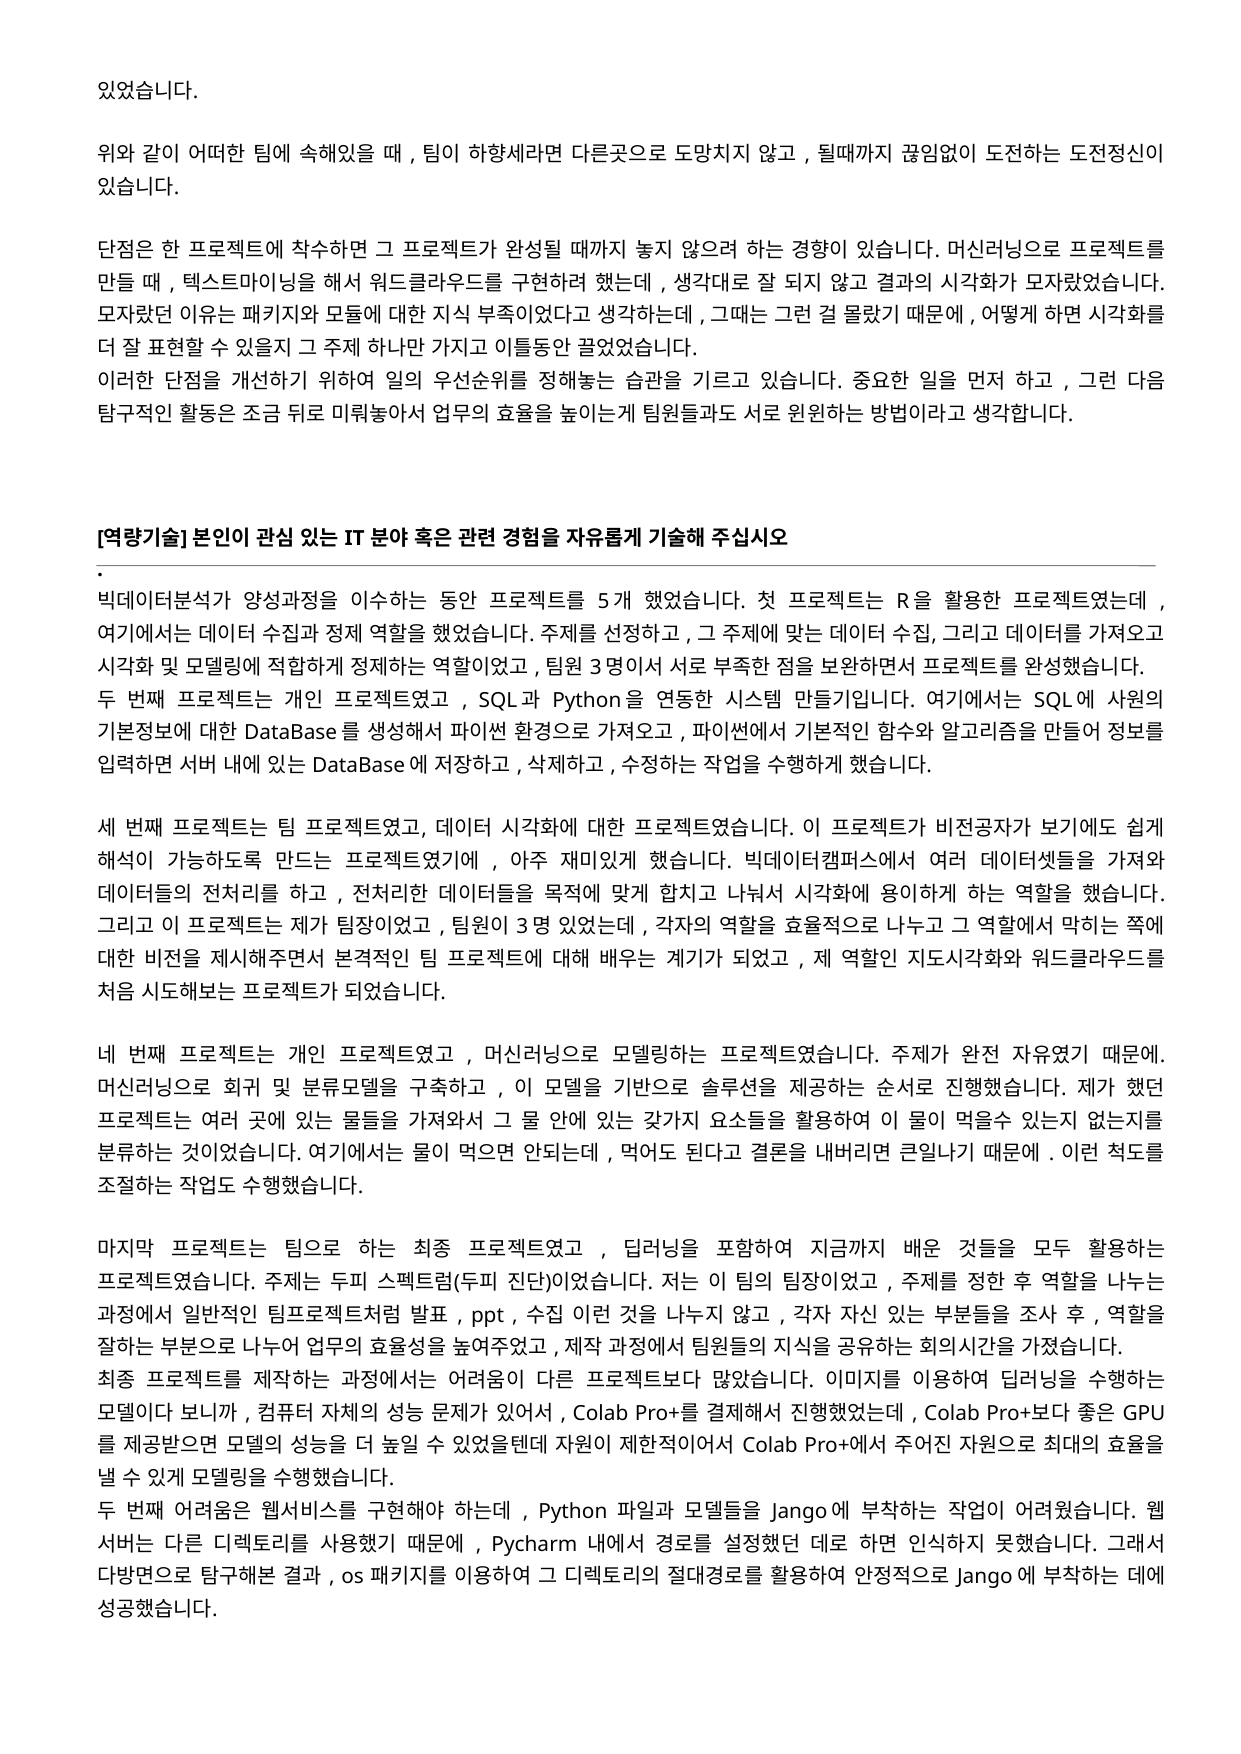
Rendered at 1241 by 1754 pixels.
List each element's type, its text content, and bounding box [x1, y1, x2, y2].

text 이러한 단점을 개선하기 위하여 일의 우선순위를 정해놓는 습관을 기르고 있습니다. 중요한 일을 먼저 하고 , 그런 다음 탐구적인 활동은 조금 뒤로 미뤄놓아서 업무의 효율을 높이는게 팀원들과도 서로 윈윈하는 방법이라고 생각합니다. [97, 364, 1165, 427]
text 네 번째 프로젝트는 개인 프로젝트였고 , 머신러닝으로 모델링하는 프로젝트였습니다. 주제가 완전 자유였기 때문에. 머신러닝으로 회귀 및 분류모델을 구축하고 , 이 모델을 기반으로 솔루션을 제공하는 순서로 진행했습니다. 제가 했던 프로젝트는 여러 곳에 있는 물들을 가져와서 그 물 안에 있는 갖가지 요소들을 활용하여 이 물이 먹을수 있는지 없는지를 분류하는 것이었습니다. 여기에서는 물이 먹으면 안되는데 , 먹어도 된다고 결론을 내버리면 큰일나기 때문에 . 이런 척도를 조절하는 작업도 수행했습니다. [97, 1038, 1165, 1199]
text 단점은 한 프로젝트에 착수하면 그 프로젝트가 완성될 때까지 놓지 않으려 하는 경향이 있습니다. 머신러닝으로 프로젝트를 만들 때 , 텍스트마이닝을 해서 워드클라우드를 구현하려 했는데 , 생각대로 잘 되지 않고 결과의 시각화가 모자랐었습니다. 모자랐던 이유는 패키지와 모듈에 대한 지식 부족이었다고 생각하는데 , 그때는 그런 걸 몰랐기 때문에 , 어떻게 하면 시각화를 더 잘 표현할 수 있을지 그 주제 하나만 가지고 이틀동안 끌었었습니다. [97, 233, 1165, 362]
text 최종 프로젝트를 제작하는 과정에서는 어려움이 다른 프로젝트보다 많았습니다. 이미지를 이용하여 딥러닝을 수행하는 모델이다 보니까 , 컴퓨터 자체의 성능 문제가 있어서 , Colab Pro+를 결제해서 진행했었는데 , Colab Pro+보다 좋은 GPU를 제공받으면 모델의 성능을 더 높일 수 있었을텐데 자원이 제한적이어서 Colab Pro+에서 주어진 자원으로 최대의 효율을 낼 수 있게 모델링을 수행했습니다. [97, 1363, 1165, 1492]
text 마지막 프로젝트는 팀으로 하는 최종 프로젝트였고 , 딥러닝을 포함하여 지금까지 배운 것들을 모두 활용하는 프로젝트였습니다. 주제는 두피 스펙트럼(두피 진단)이었습니다. 저는 이 팀의 팀장이었고 , 주제를 정한 후 역할을 나누는 과정에서 일반적인 팀프로젝트처럼 발표 , ppt , 수집 이런 것을 나누지 않고 , 각자 자신 있는 부분들을 조사 후 , 역할을 잘하는 부분으로 나누어 업무의 효율성을 높여주었고 , 제작 과정에서 팀원들의 지식을 공유하는 회의시간을 가졌습니다. [97, 1232, 1165, 1361]
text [97, 74, 1165, 104]
text 빅데이터분석가 양성과정을 이수하는 동안 프로젝트를 5개 했었습니다. 첫 프로젝트는 R을 활용한 프로젝트였는데 , 여기에서는 데이터 수집과 정제 역할을 했었습니다. 주제를 선정하고 , 그 주제에 맞는 데이터 수집, 그리고 데이터를 가져오고 시각화 및 모델링에 적합하게 정제하는 역할이었고 , 팀원 3명이서 서로 부족한 점을 보완하면서 프로젝트를 완성했습니다. [97, 585, 1165, 680]
text 위와 같이 어떠한 팀에 속해있을 때 , 팀이 하향세라면 다른곳으로 도망치지 않고 , 될때까지 끊임없이 도전하는 도전정신이 있습니다. [97, 137, 1165, 200]
text 세 번째 프로젝트는 팀 프로젝트였고, 데이터 시각화에 대한 프로젝트였습니다. 이 프로젝트가 비전공자가 보기에도 쉽게 해석이 가능하도록 만드는 프로젝트였기에 , 아주 재미있게 했습니다. 빅데이터캠퍼스에서 여러 데이터셋들을 가져와 데이터들의 전처리를 하고 , 전처리한 데이터들을 목적에 맞게 합치고 나눠서 시각화에 용이하게 하는 역할을 했습니다. 그리고 이 프로젝트는 제가 팀장이었고 , 팀원이 3명 있었는데 , 각자의 역할을 효율적으로 나누고 그 역할에서 막히는 쪽에 대한 비전을 제시해주면서 본격적인 팀 프로젝트에 대해 배우는 계기가 되었고 , 제 역할인 지도시각화와 워드클라우드를 처음 시도해보는 프로젝트가 되었습니다. [97, 812, 1165, 1005]
text [역량기술] 본인이 관심 있는 IT 분야 혹은 관련 경험을 자유롭게 기술해 주십시오 [97, 521, 1165, 552]
text 두 번째 프로젝트는 개인 프로젝트였고 , SQL과 Python을 연동한 시스템 만들기입니다. 여기에서는 SQL에 사원의 기본정보에 대한 DataBase를 생성해서 파이썬 환경으로 가져오고 , 파이썬에서 기본적인 함수와 알고리즘을 만들어 정보를 입력하면 서버 내에 있는 DataBase에 저장하고 , 삭제하고 , 수정하는 작업을 수행하게 했습니다. [97, 683, 1165, 778]
text . [97, 554, 1165, 582]
text 두 번째 어려움은 웹서비스를 구현해야 하는데 , Python 파일과 모델들을 Jango에 부착하는 작업이 어려웠습니다. 웹 서버는 다른 디렉토리를 사용했기 때문에 , Pycharm 내에서 경로를 설정했던 데로 하면 인식하지 못했습니다. 그래서 다방면으로 탐구해본 결과 , os 패키지를 이용하여 그 디렉토리의 절대경로를 활용하여 안정적으로 Jango에 부착하는 데에 성공했습니다. [97, 1494, 1165, 1623]
